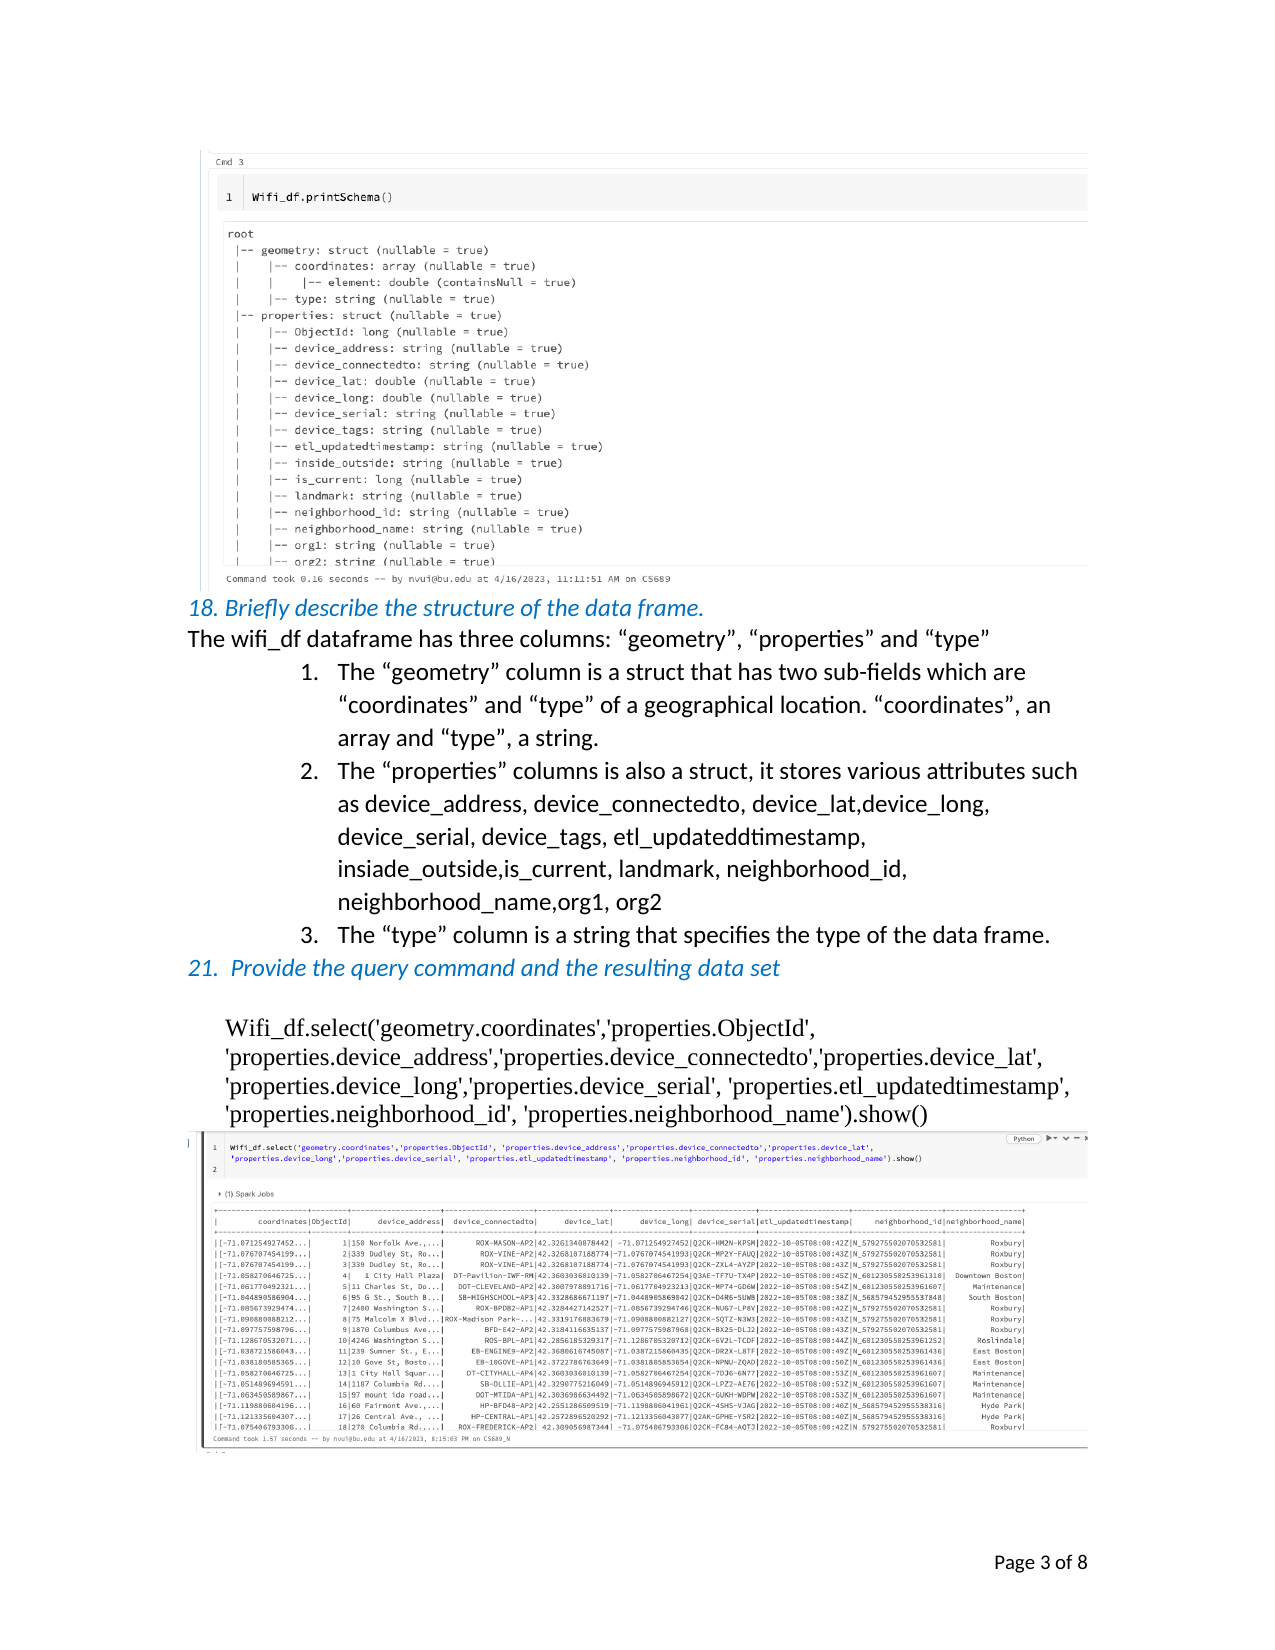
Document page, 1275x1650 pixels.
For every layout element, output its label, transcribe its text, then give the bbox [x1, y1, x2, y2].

text The wifi_df dataframe has three columns: “geometry”, “properties” and “type” [187, 623, 1087, 654]
picture [187, 150, 1088, 591]
text 18. Briefly describe the structure of the data frame. [187, 593, 1087, 623]
list The “type” column is a string that specifies the type of the data frame. [300, 919, 1087, 950]
list The “properties” columns is also a struct, it stores various attributes such as device_address, device_connectedto, device_lat,device_long, device_serial, device_tags, etl_updateddtimestamp, insiade_outside,is_current, landmark, neighborhood_id, neighborhood_name,org1, org2 [300, 755, 1087, 917]
list Wifi_df.select('geometry.coordinates','properties.ObjectId', 'properties.device_address','properties.device_connectedto','properties.device_lat', 'properties.device_long','properties.device_serial', 'properties.etl_updatedtimestamp', 'properties.neighborhood_id', 'properties.neighborhood_name').show() [225, 1013, 1087, 1128]
list The “geometry” column is a struct that has two sub-fields which are “coordinates” and “type” of a geographical location. “coordinates”, an array and “type”, a string. [300, 656, 1087, 752]
picture [187, 1128, 1088, 1453]
text 21. Provide the query command and the resulting data set [187, 952, 1087, 983]
